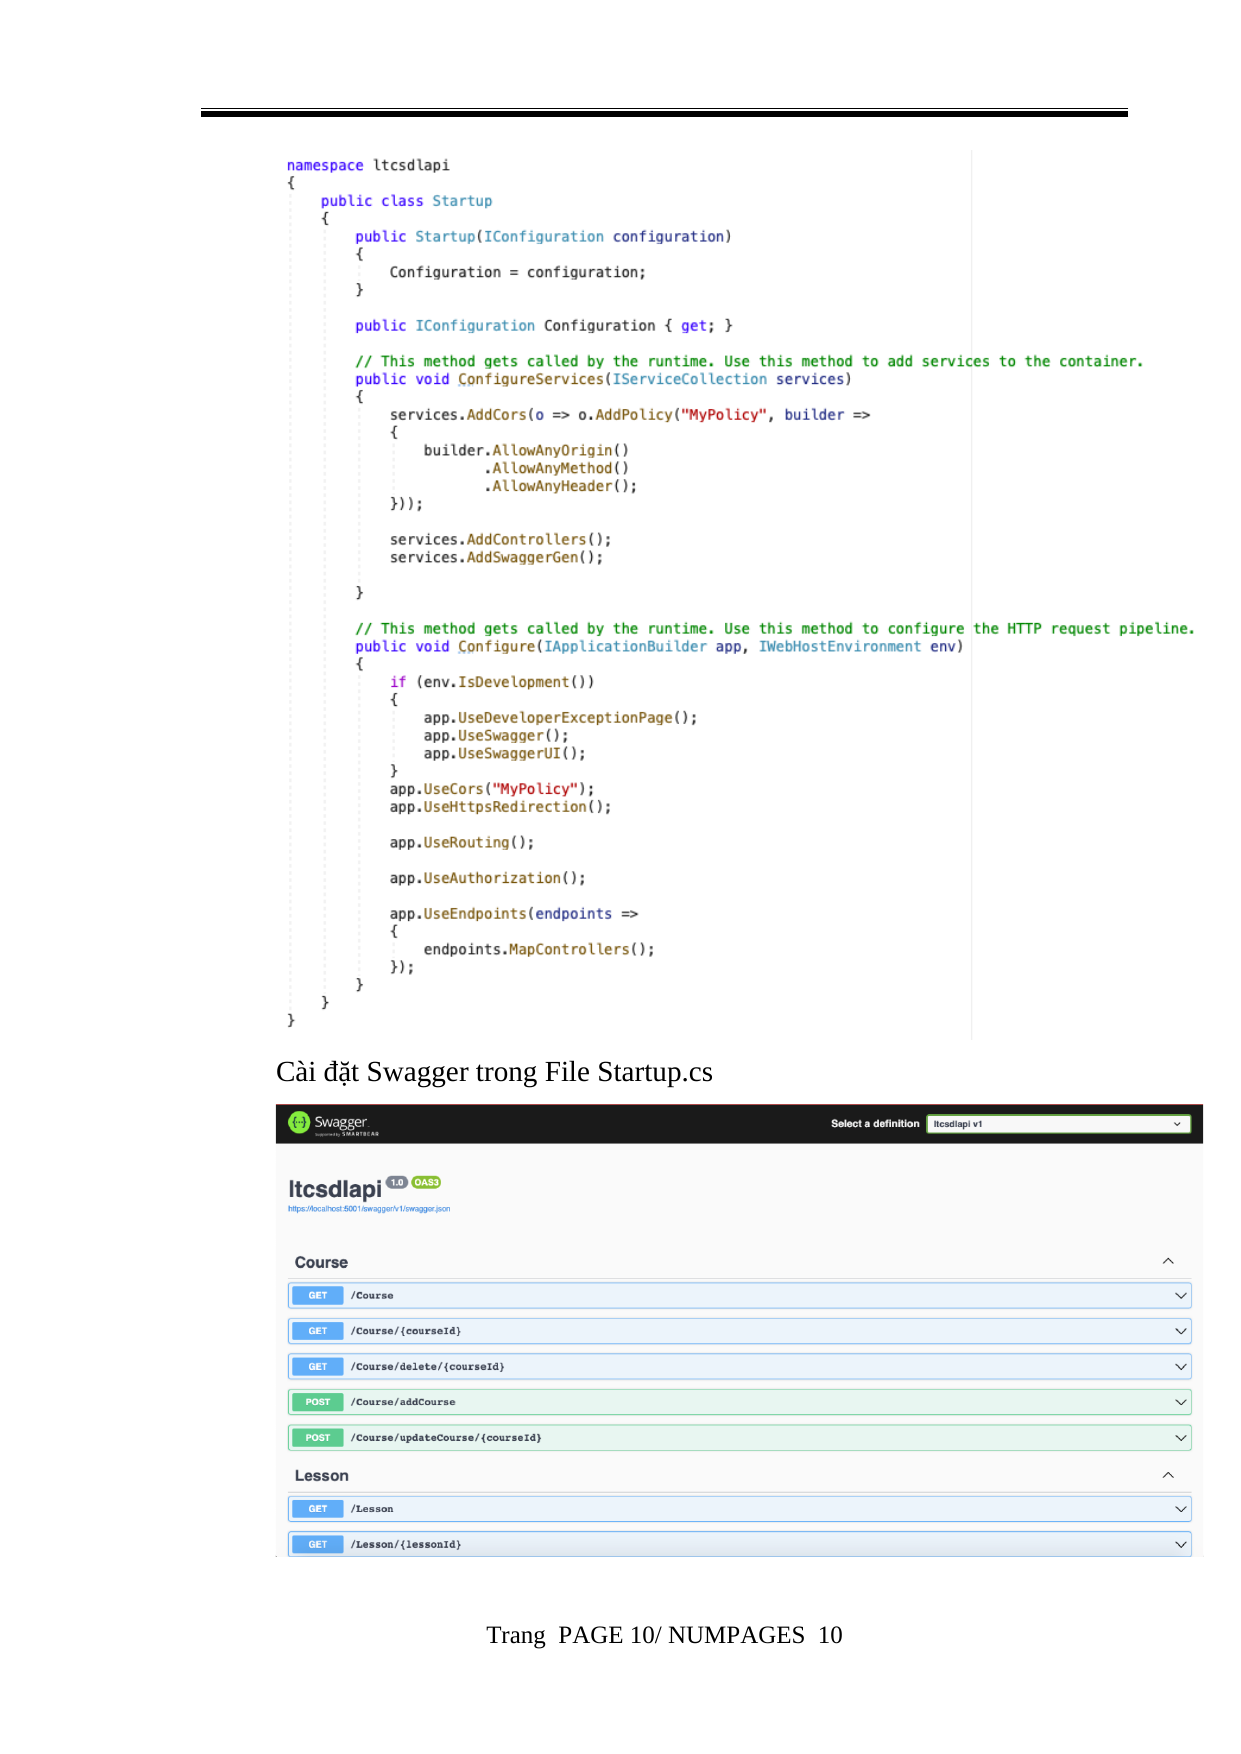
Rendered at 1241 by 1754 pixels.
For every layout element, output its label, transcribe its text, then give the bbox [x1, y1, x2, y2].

picture [275, 150, 1204, 1040]
list Cài đặt Swagger trong File Startup.cs [276, 1054, 1128, 1087]
picture [275, 1104, 1204, 1557]
